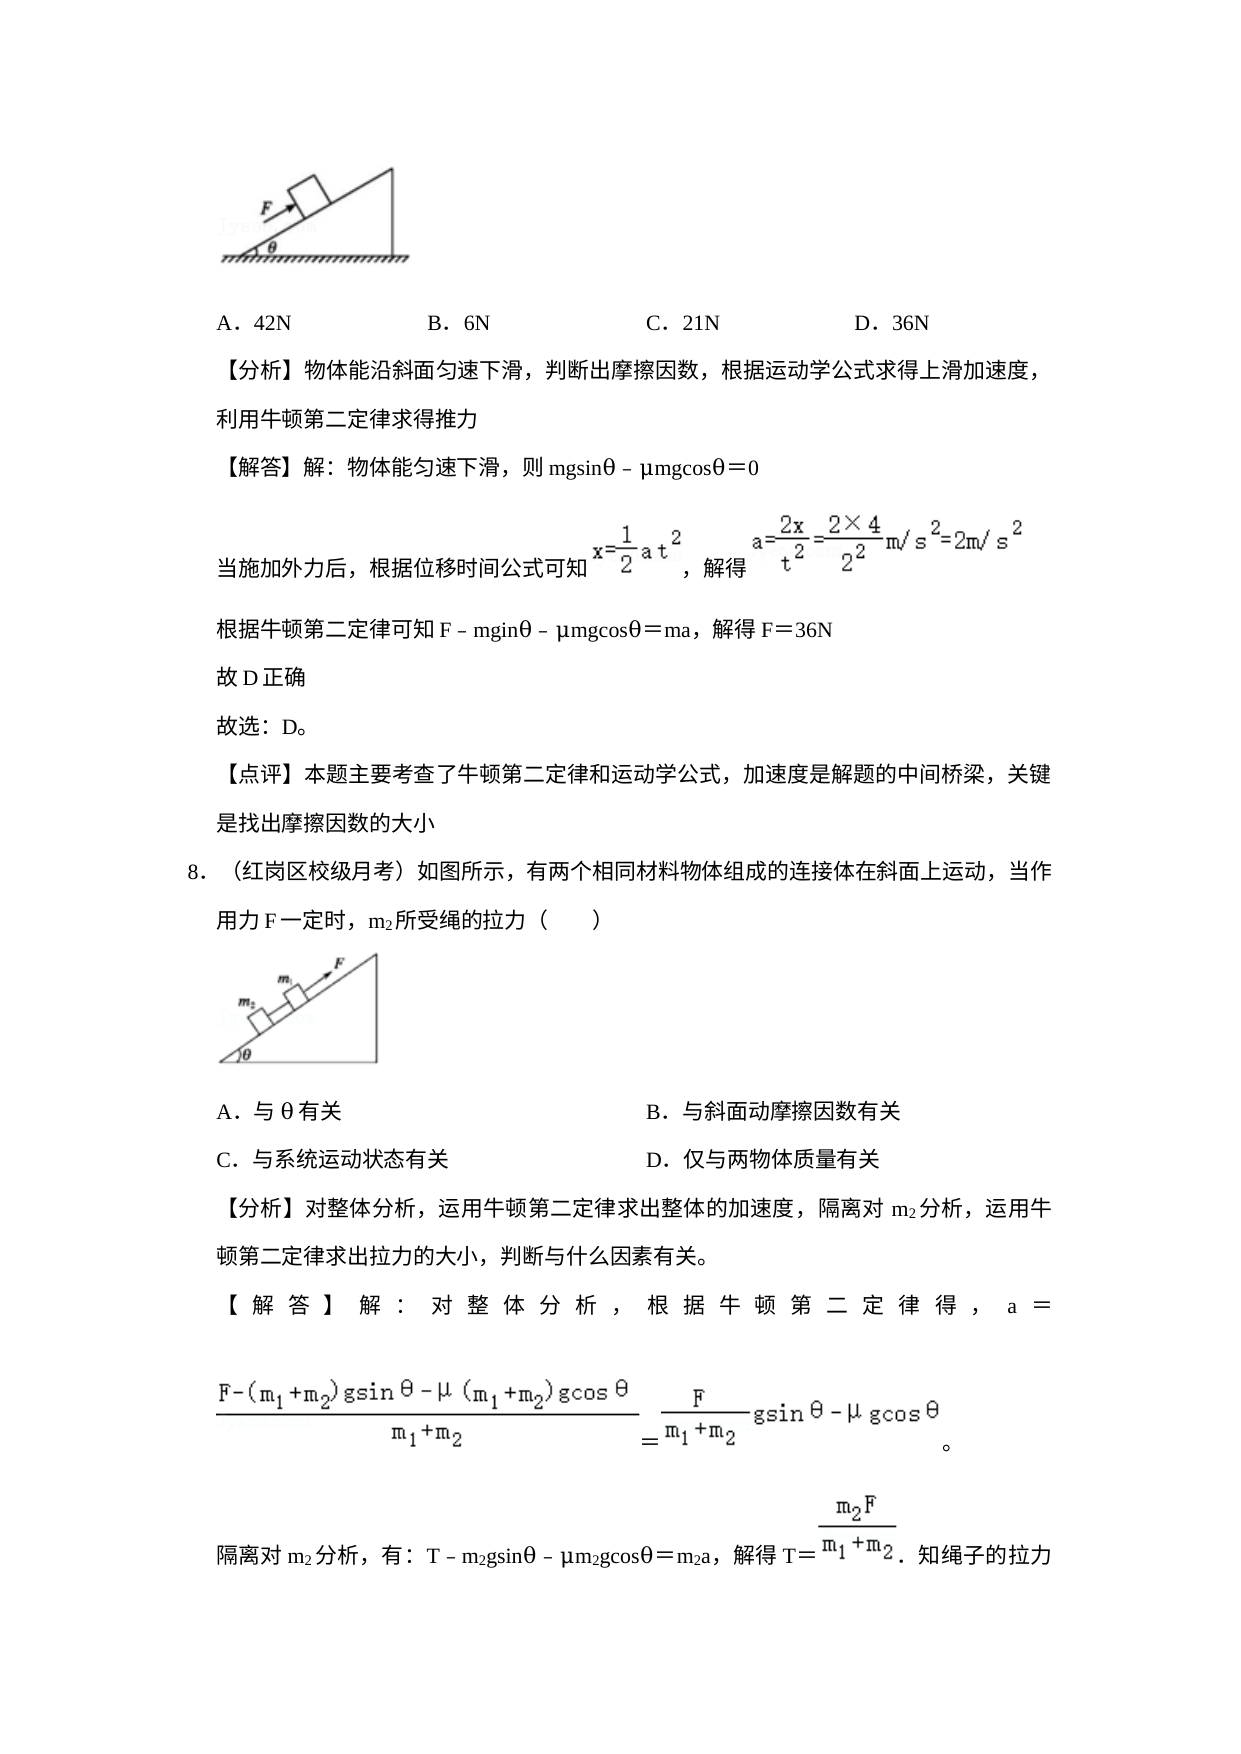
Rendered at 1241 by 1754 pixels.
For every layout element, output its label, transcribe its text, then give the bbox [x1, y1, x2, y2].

text 8．（红岗区校级月考）如图所示，有两个相同材料物体组成的连接体在斜面上运动，当作用力F一定时，m2所受绳的拉力（ ） [187, 854, 1053, 935]
text 【分析】对整体分析，运用牛顿第二定律求出整体的加速度，隔离对m2分析，运用牛顿第二定律求出拉力的大小，判断与什么因素有关。 [216, 1190, 1053, 1271]
picture [747, 511, 1023, 576]
text 【分析】物体能沿斜面匀速下滑，判断出摩擦因数，根据运动学公式求得上滑加速度，利用牛顿第二定律求得推力 [216, 353, 1053, 434]
picture [216, 950, 379, 1065]
text A．与θ有关 B．与斜面动摩擦因数有关 [187, 1093, 1053, 1126]
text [216, 1482, 1053, 1579]
text 故D正确 [216, 660, 1053, 692]
picture [216, 1378, 640, 1450]
text C．与系统运动状态有关 D．仅与两物体质量有关 [187, 1142, 1053, 1174]
picture [661, 1386, 943, 1450]
text 根据牛顿第二定律可知F﹣mginθ﹣μmgcosθ＝ma，解得F＝36N [216, 612, 1053, 644]
text 【点评】本题主要考查了牛顿第二定律和运动学公式，加速度是解题的中间桥梁，关键是找出摩擦因数的大小 [216, 757, 1053, 838]
text 故选：D。 [216, 708, 1053, 741]
picture [818, 1491, 897, 1564]
picture [216, 162, 415, 269]
picture [587, 521, 682, 576]
text A．42N B．6N C．21N D．36N [187, 304, 1053, 337]
text 【解答】解：物体能匀速下滑，则mgsinθ﹣μmgcosθ＝0 [216, 450, 1053, 482]
